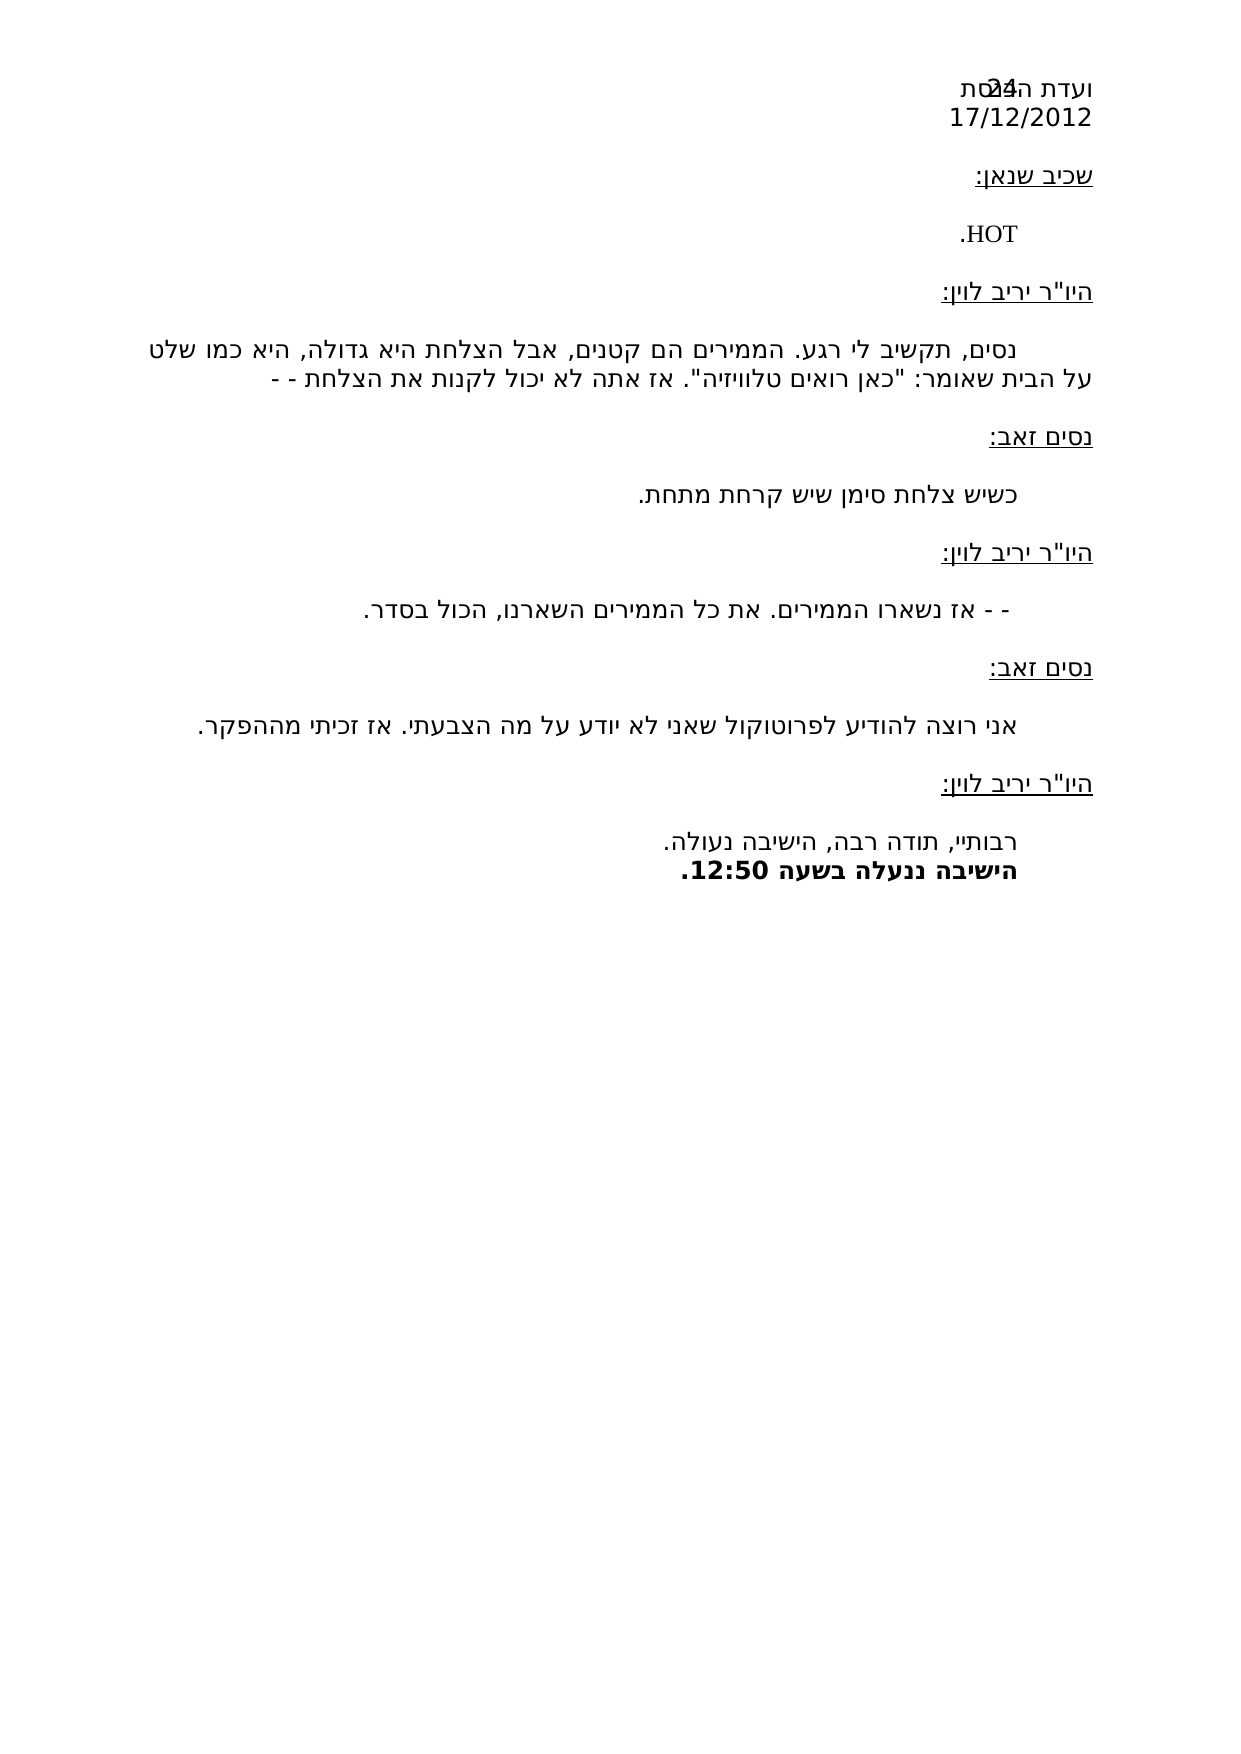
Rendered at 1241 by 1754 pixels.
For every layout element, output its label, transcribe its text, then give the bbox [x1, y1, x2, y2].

text נסים זאב: [147, 422, 1093, 451]
text שכיב שנאן: [147, 161, 1093, 190]
text היו"ר יריב לוין: [147, 538, 1093, 567]
text נסים, תקשיב לי רגע. הממירים הם קטנים, אבל הצלחת היא גדולה, היא כמו שלט על הבית שאומר: "כאן רואים טלוויזיה". אז אתה לא יכול לקנות את הצלחת - - [147, 335, 1093, 393]
text נסים זאב: [147, 653, 1093, 683]
text - - אז נשארו הממירים. את כל הממירים השארנו, הכול בסדר. [147, 596, 1093, 625]
text הישיבה ננעלה בשעה 12:50. [147, 856, 1093, 886]
text רבותיי, תודה רבה, הישיבה נעולה. [147, 827, 1093, 856]
text כשיש צלחת סימן שיש קרחת מתחת. [147, 480, 1093, 509]
text אני רוצה להודיע לפרוטוקול שאני לא יודע על מה הצבעתי. אז זכיתי מההפקר. [147, 711, 1093, 741]
text היו"ר יריב לוין: [147, 769, 1093, 798]
text היו"ר יריב לוין: [147, 277, 1093, 306]
text HOT. [147, 219, 1093, 248]
